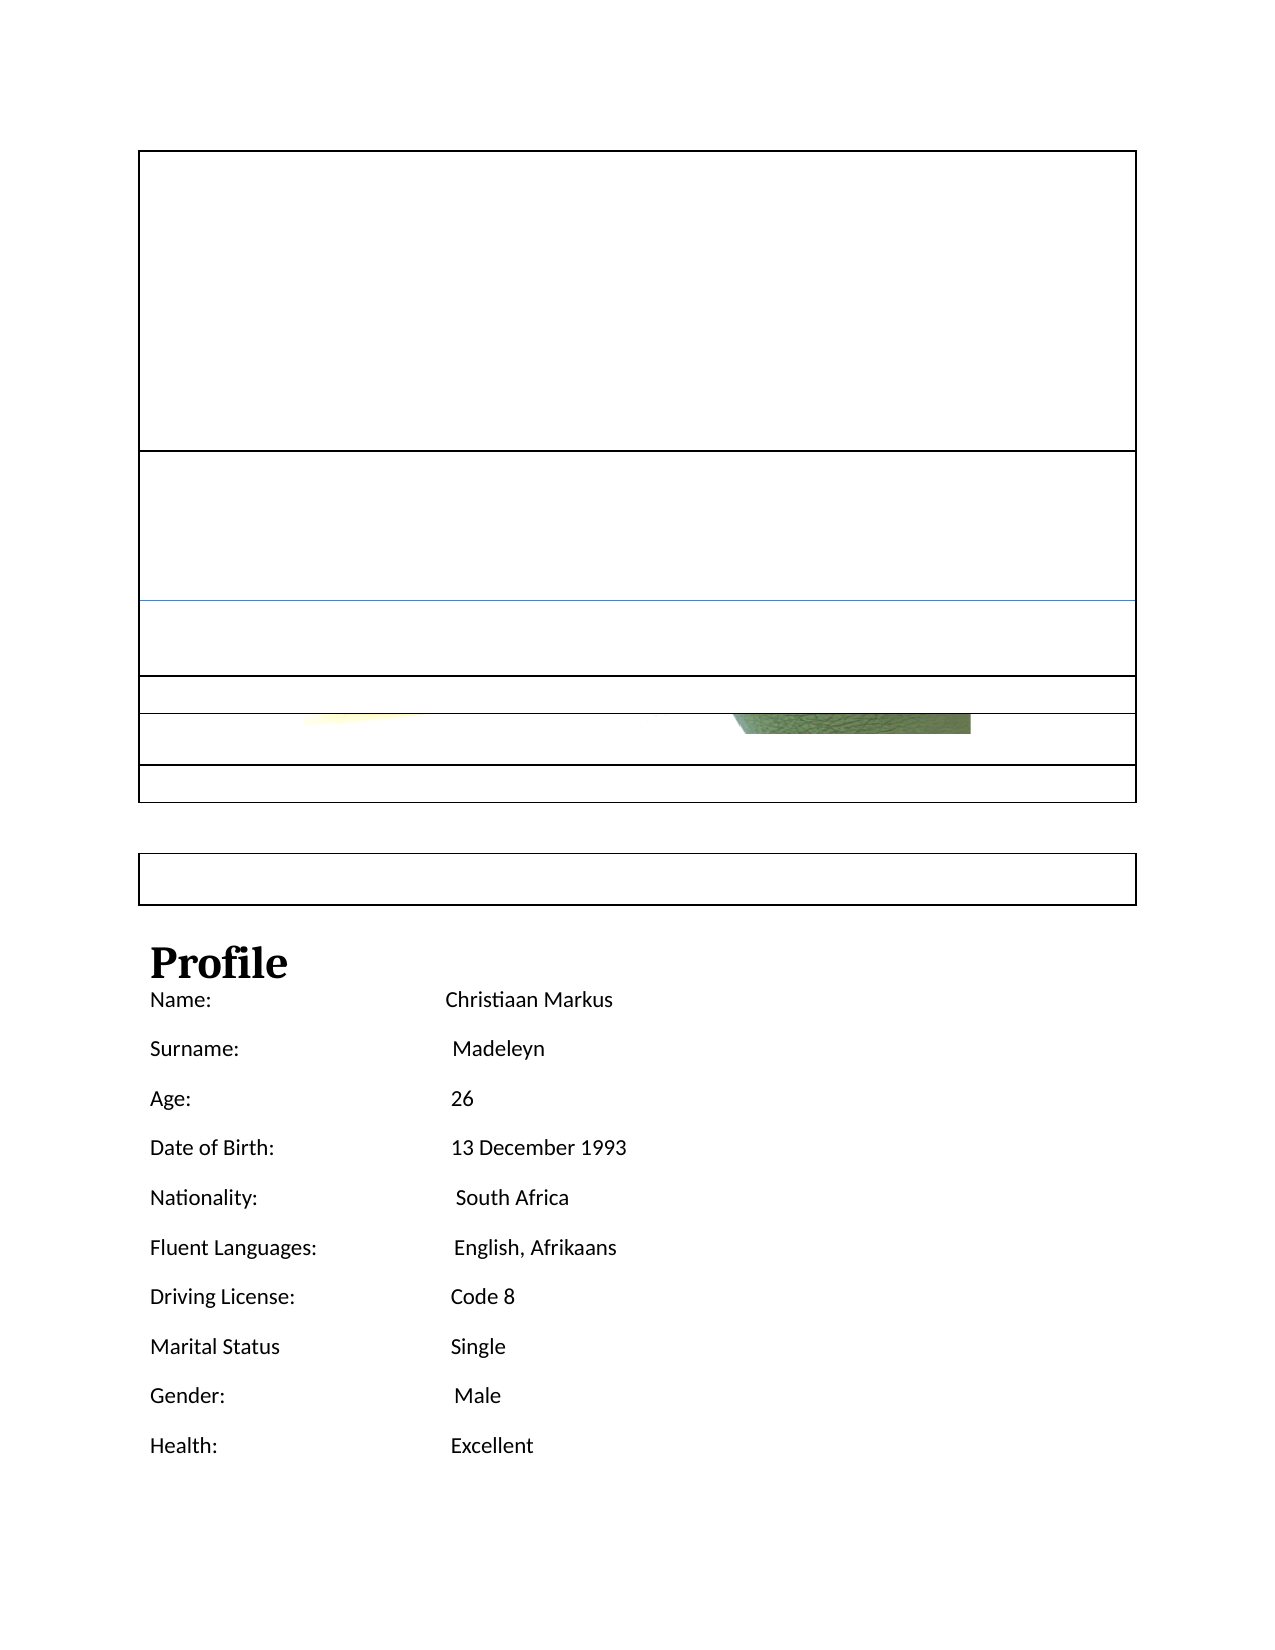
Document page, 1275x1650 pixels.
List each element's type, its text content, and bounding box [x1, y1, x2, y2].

text Profile [150, 955, 1125, 984]
text Surname: Madeleyn [150, 1034, 1125, 1062]
table_cell [140, 677, 1135, 712]
text Health: Excellent [150, 1430, 1125, 1459]
text Name: Christiaan Markus [150, 984, 1125, 1013]
text Gender: Male [150, 1381, 1125, 1409]
table_header [140, 152, 1135, 450]
text Driving License: Code 8 [150, 1282, 1125, 1310]
table_cell [140, 452, 1135, 600]
table_header [140, 854, 1135, 904]
text Nationality: South Africa [150, 1182, 1125, 1211]
text Marital Status Single [150, 1331, 1125, 1360]
text Date of Birth: 13 December 1993 [150, 1133, 1125, 1162]
table_cell [140, 714, 1135, 764]
table_cell [140, 601, 1135, 675]
text Age: 26 [150, 1083, 1125, 1112]
table_cell [140, 766, 1135, 802]
text Fluent Languages: English, Afrikaans [150, 1232, 1125, 1261]
